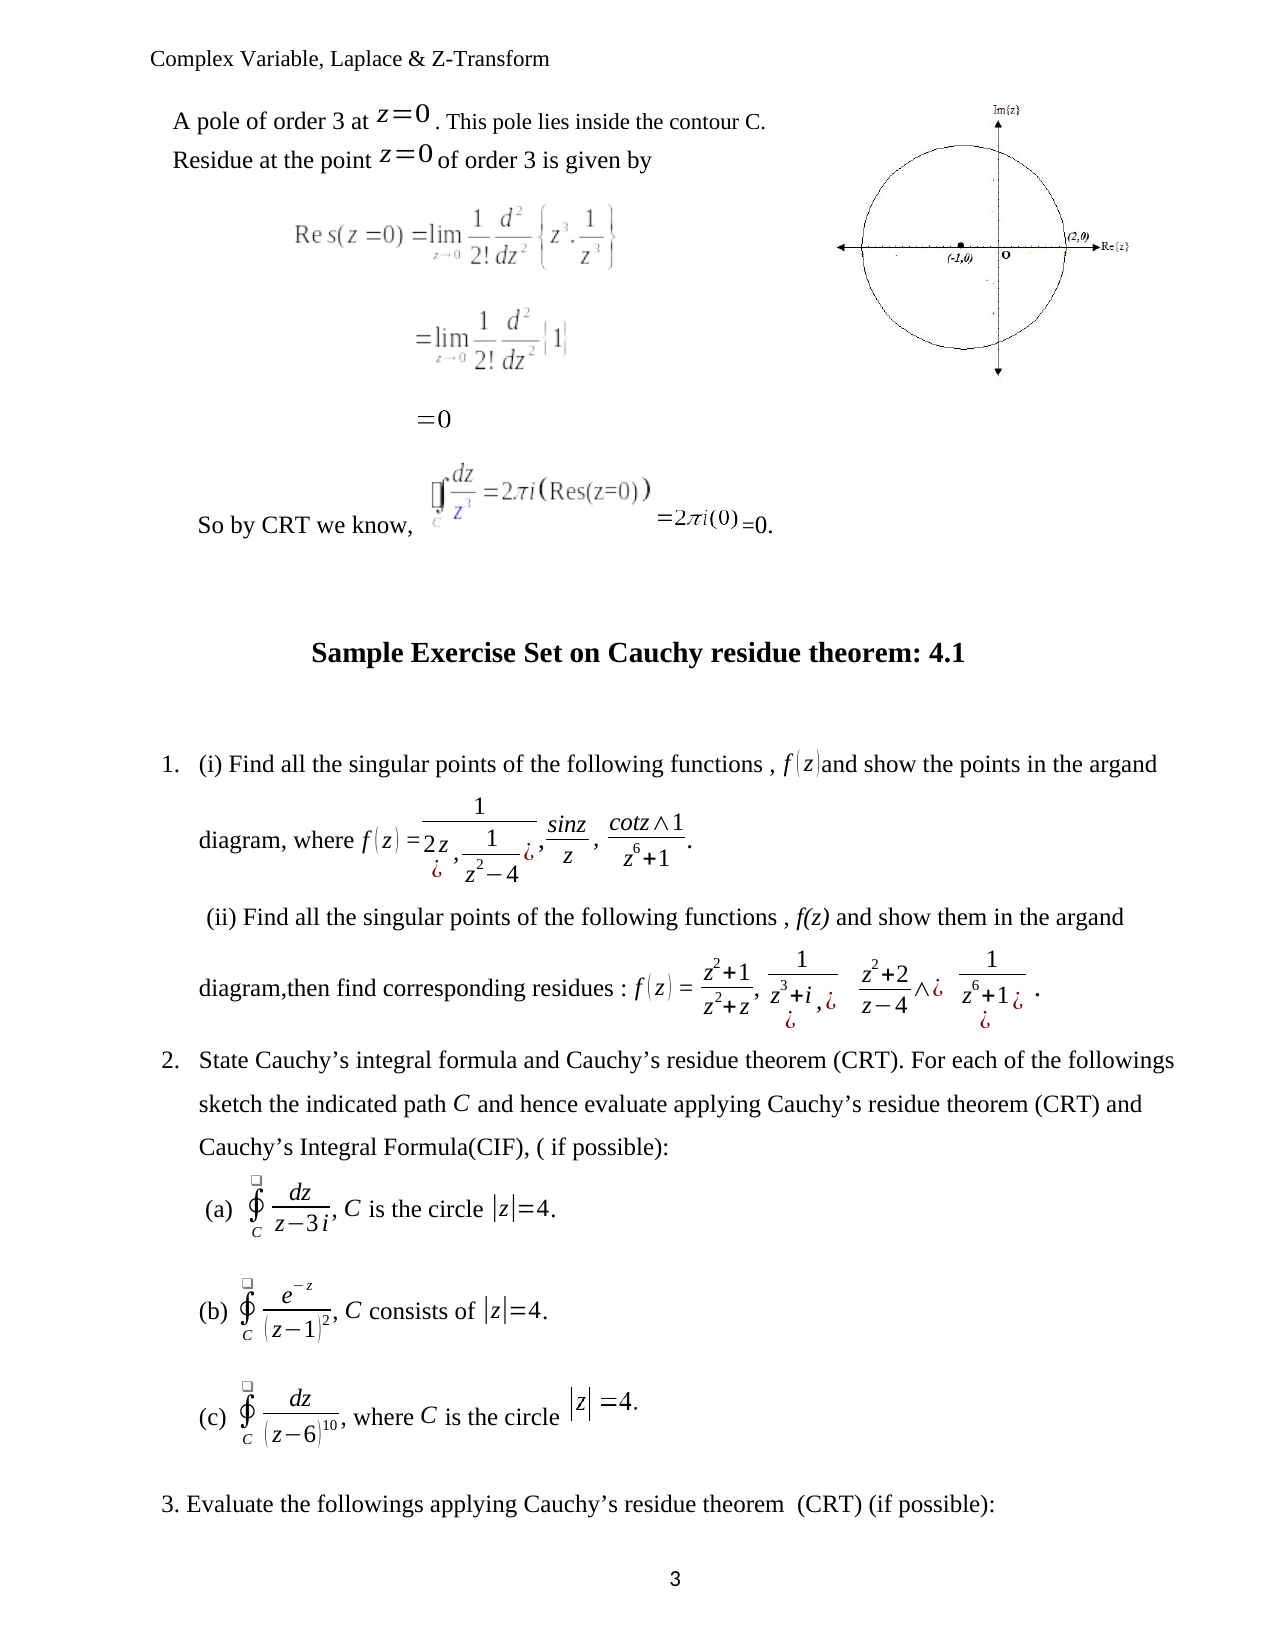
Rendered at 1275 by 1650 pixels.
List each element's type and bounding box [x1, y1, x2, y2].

table_header [150, 99, 1244, 1552]
picture [828, 99, 1133, 406]
